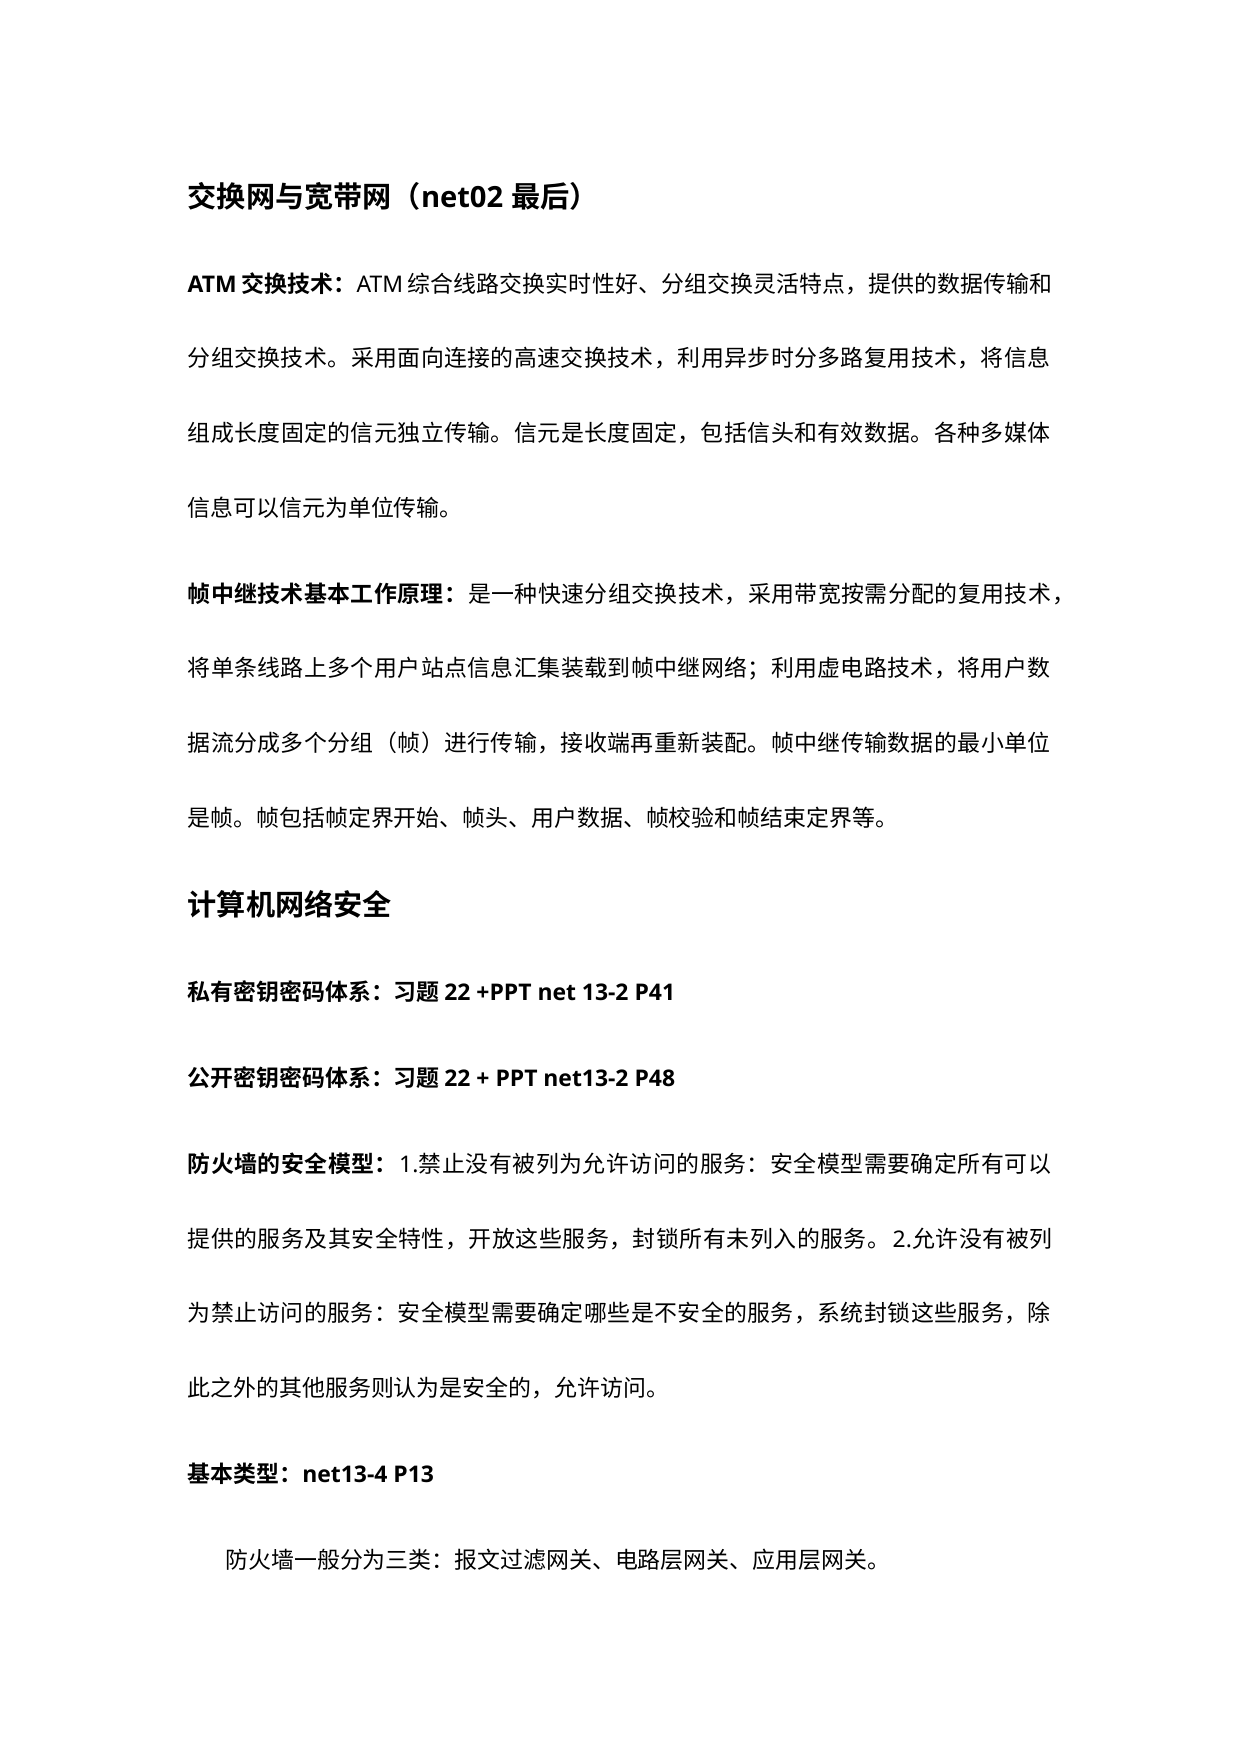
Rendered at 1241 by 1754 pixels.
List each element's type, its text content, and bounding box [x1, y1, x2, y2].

text 公开密钥密码体系：习题22 + PPT net13-2 P48 [187, 1044, 1053, 1109]
text 私有密钥密码体系：习题22 +PPT net 13-2 P41 [187, 957, 1053, 1022]
text 防火墙的安全模型：1.禁止没有被列为允许访问的服务：安全模型需要确定所有可以提供的服务及其安全特性，开放这些服务，封锁所有未列入的服务。2.允许没有被列为禁止访问的服务：安全模型需要确定哪些是不安全的服务，系统封锁这些服务，除此之外的其他服务则认为是安全的，允许访问。 [187, 1130, 1053, 1419]
text 基本类型：net13-4 P13 [187, 1440, 1053, 1505]
text 计算机网络安全 [187, 870, 1053, 935]
text 帧中继技术基本工作原理：是一种快速分组交换技术，采用带宽按需分配的复用技术，将单条线路上多个用户站点信息汇集装载到帧中继网络；利用虚电路技术，将用户数据流分成多个分组（帧）进行传输，接收端再重新装配。帧中继传输数据的最小单位是帧。帧包括帧定界开始、帧头、用户数据、帧校验和帧结束定界等。 [187, 560, 1053, 849]
text 防火墙一般分为三类：报文过滤网关、电路层网关、应用层网关。 [225, 1526, 1053, 1591]
text 交换网与宽带网（net02 最后） [187, 162, 1053, 227]
text ATM交换技术：ATM综合线路交换实时性好、分组交换灵活特点，提供的数据传输和分组交换技术。采用面向连接的高速交换技术，利用异步时分多路复用技术，将信息组成长度固定的信元独立传输。信元是长度固定，包括信头和有效数据。各种多媒体信息可以信元为单位传输。 [187, 249, 1053, 539]
